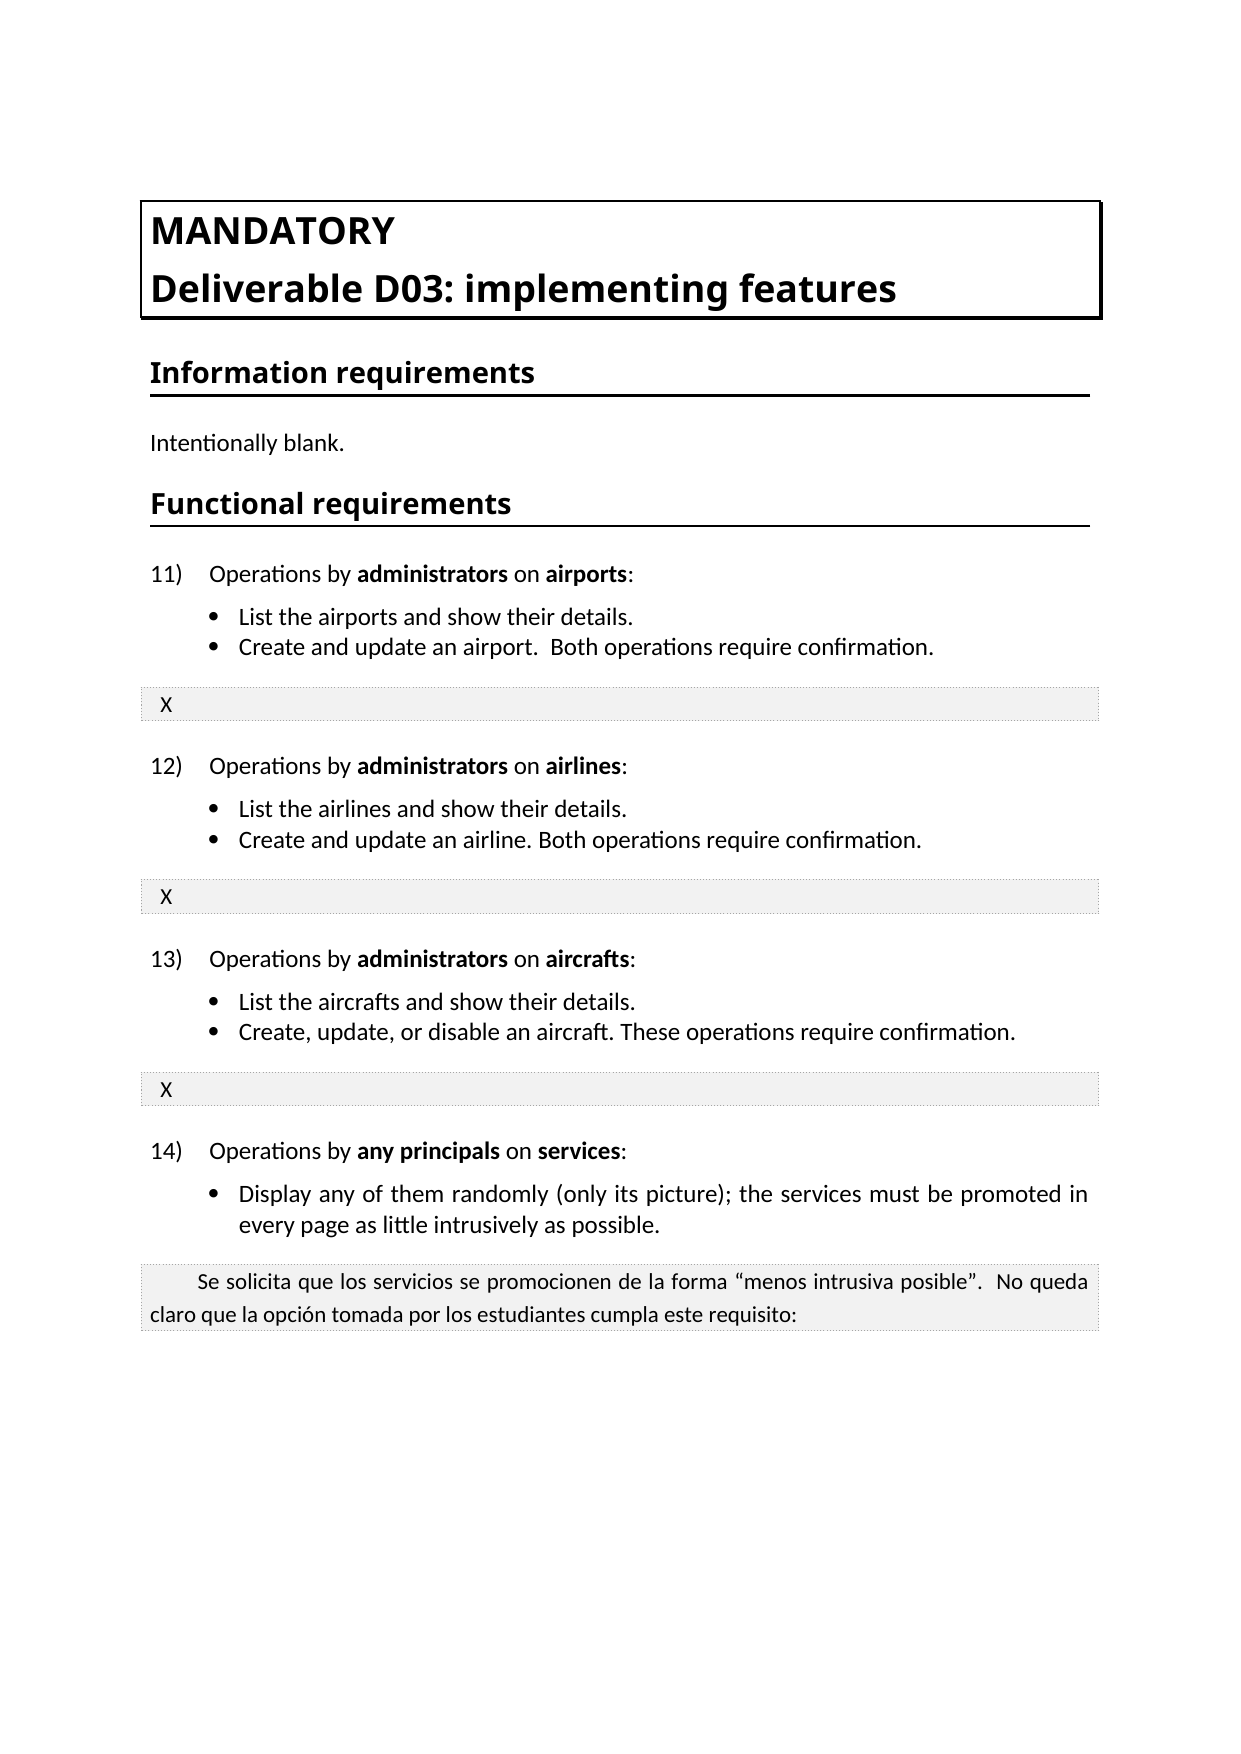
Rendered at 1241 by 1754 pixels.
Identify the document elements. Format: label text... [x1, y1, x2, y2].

text Operations by administrators on airports: [150, 558, 1090, 588]
subtitle Information requirements [150, 353, 1090, 394]
text Operations by administrators on airlines: [150, 750, 1090, 781]
text Intentionally blank. [150, 427, 1090, 458]
text Create and update an airport. Both operations require confirmation. [209, 631, 1090, 662]
text Create and update an airline. Both operations require confirmation. [209, 824, 1090, 854]
text Create, update, or disable an aircraft. These operations require confirmation. [209, 1016, 1090, 1047]
subtitle MANDATORY Deliverable D03: implementing features [142, 202, 1099, 316]
text Se solicita que los servicios se promocionen de la forma “menos intrusiva posible”. No queda claro que la opción tomada por los estudiantes cumpla este requisito: [141, 1264, 1099, 1331]
text Display any of them randomly (only its picture); the services must be promoted in every page as little intrusively as possible. [209, 1178, 1090, 1239]
subtitle Functional requirements [150, 483, 1090, 525]
text Operations by administrators on aircrafts: [150, 943, 1090, 973]
text Operations by any principals on services: [150, 1135, 1090, 1166]
text List the airlines and show their details. [209, 793, 1090, 824]
text List the airports and show their details. [209, 601, 1090, 631]
text List the aircrafts and show their details. [209, 986, 1090, 1016]
